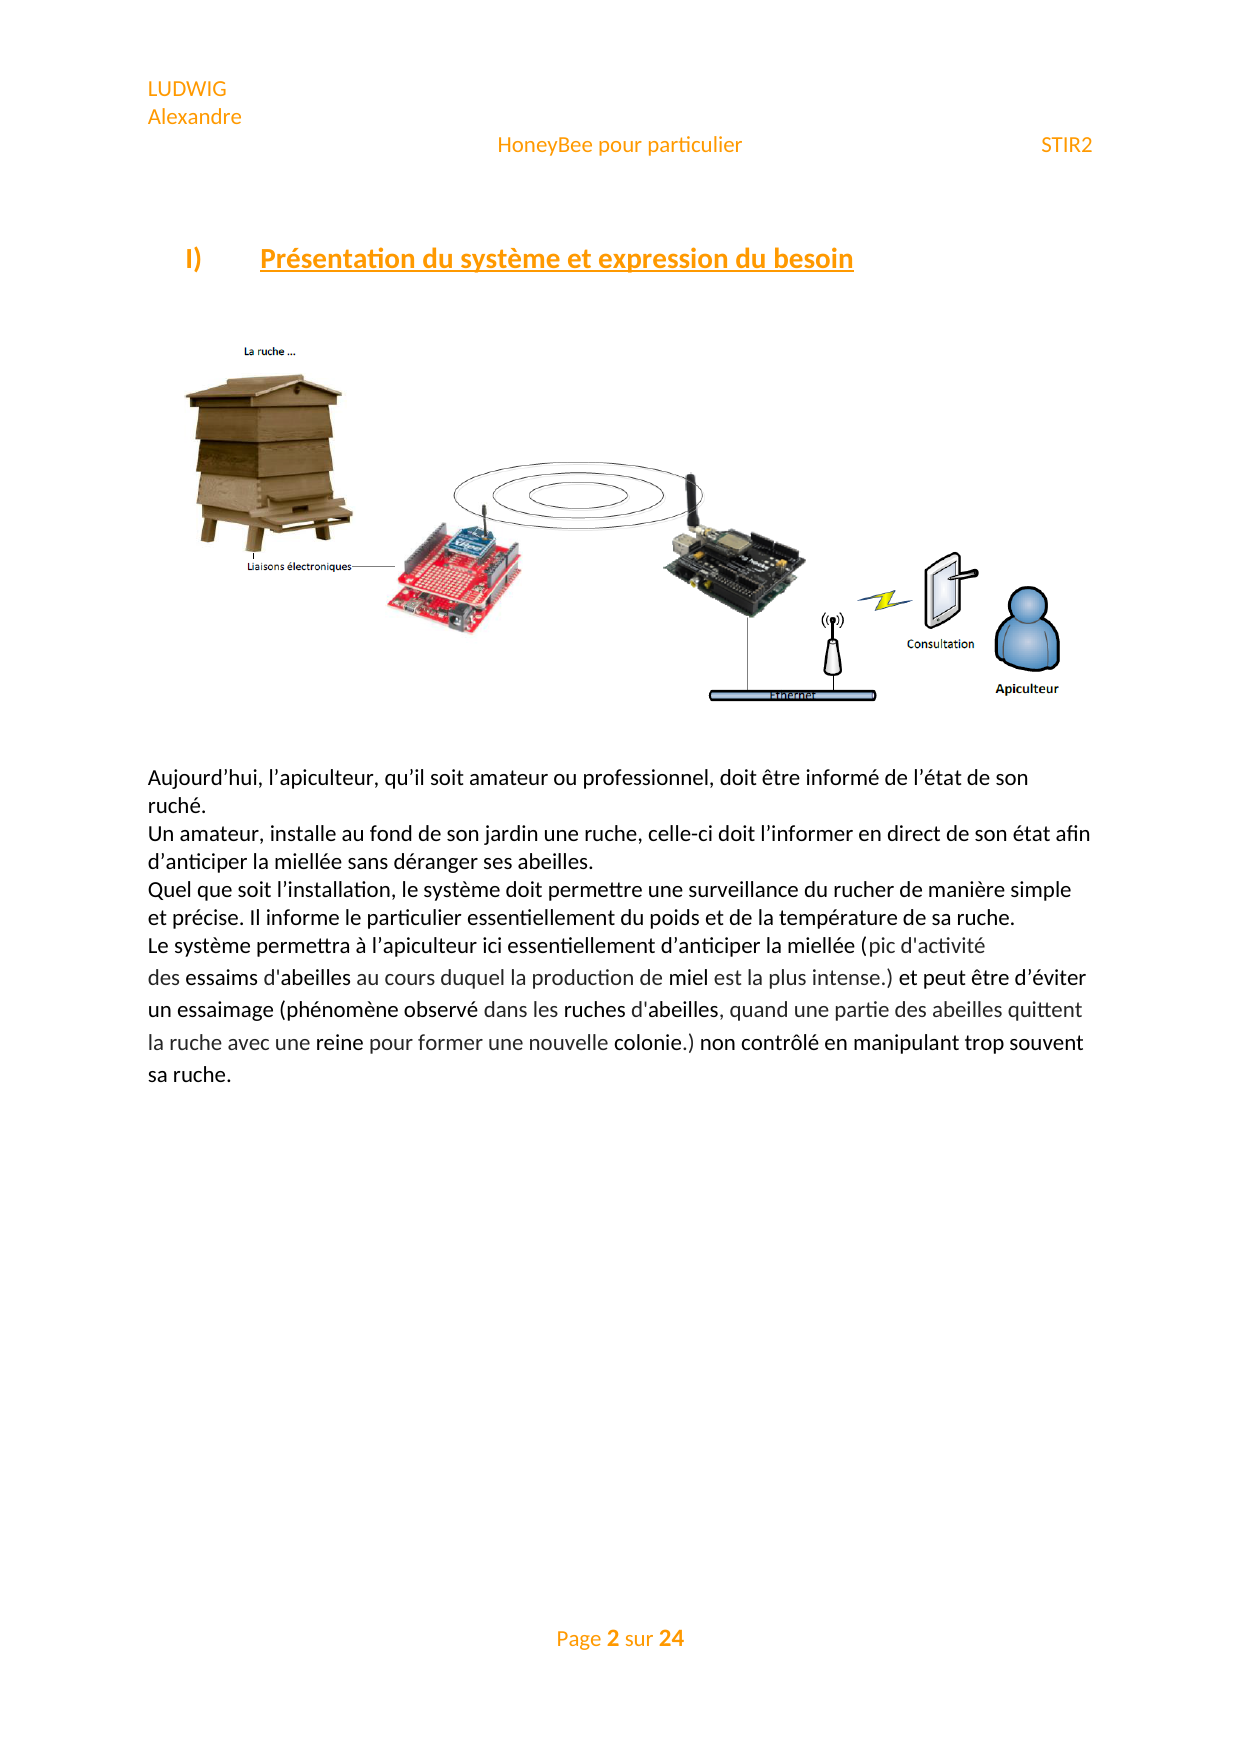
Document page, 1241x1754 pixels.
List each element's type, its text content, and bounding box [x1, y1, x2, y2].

picture [147, 333, 1093, 710]
text Quel que soit l’installation, le système doit permettre une surveillance du rucher de manière simple et précise. Il informe le particulier essentiellement du poids et de la température de sa ruche. [148, 875, 1093, 931]
text Le système permettra à l’apiculteur ici essentiellement d’anticiper la miellée (pic d'activité des essaims d'abeilles au cours duquel la production de miel est la plus intense.) et peut être d’éviter un essaimage (phénomène observé dans les ruches d'abeilles, quand une partie des abeilles quittent la ruche avec une reine pour former une nouvelle colonie.) non contrôlé en manipulant trop souvent sa ruche. [148, 931, 1093, 1088]
text Un amateur, installe au fond de son jardin une ruche, celle-ci doit l’informer en direct de son état afin d’anticiper la miellée sans déranger ses abeilles. [148, 819, 1093, 875]
subtitle Présentation du système et expression du besoin [185, 240, 1093, 276]
text Aujourd’hui, l’apiculteur, qu’il soit amateur ou professionnel, doit être informé de l’état de son ruché. [148, 763, 1093, 819]
